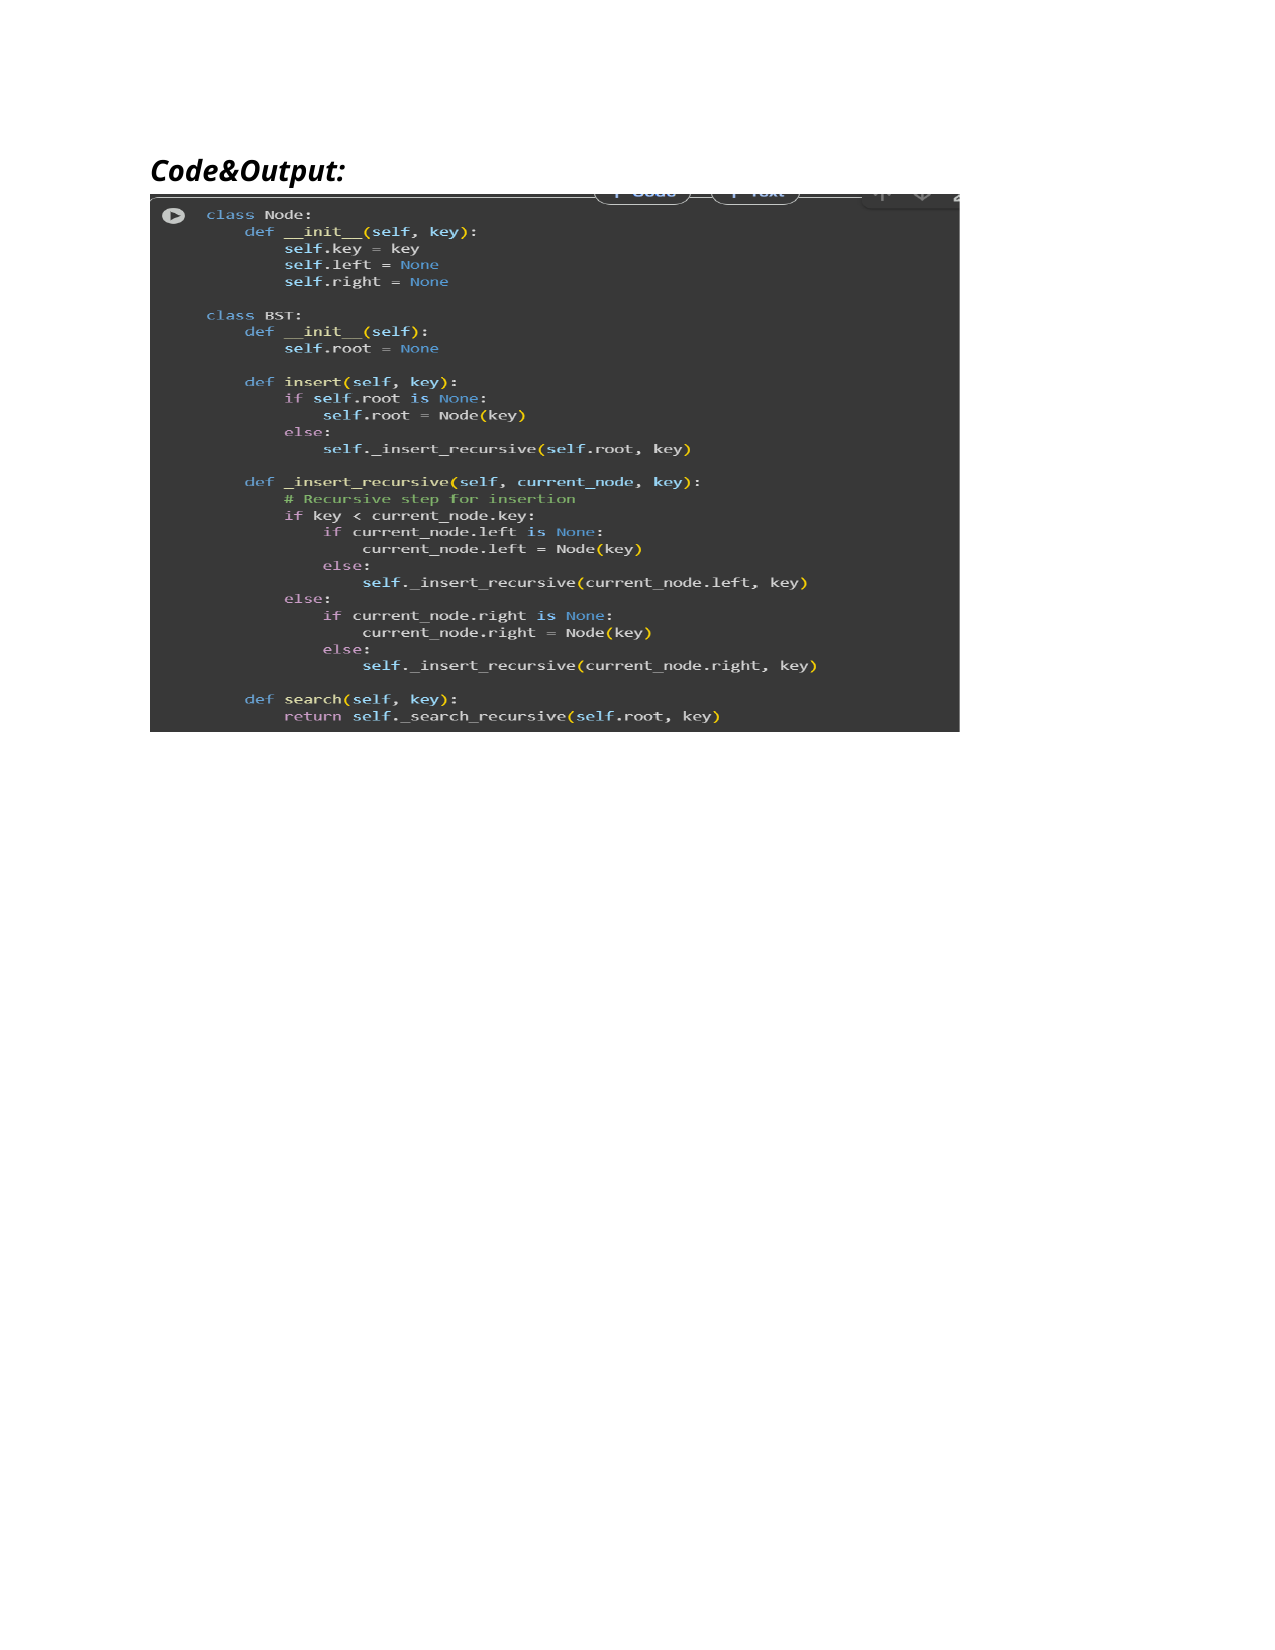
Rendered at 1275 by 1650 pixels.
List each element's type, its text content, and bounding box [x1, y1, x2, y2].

picture [150, 194, 960, 732]
